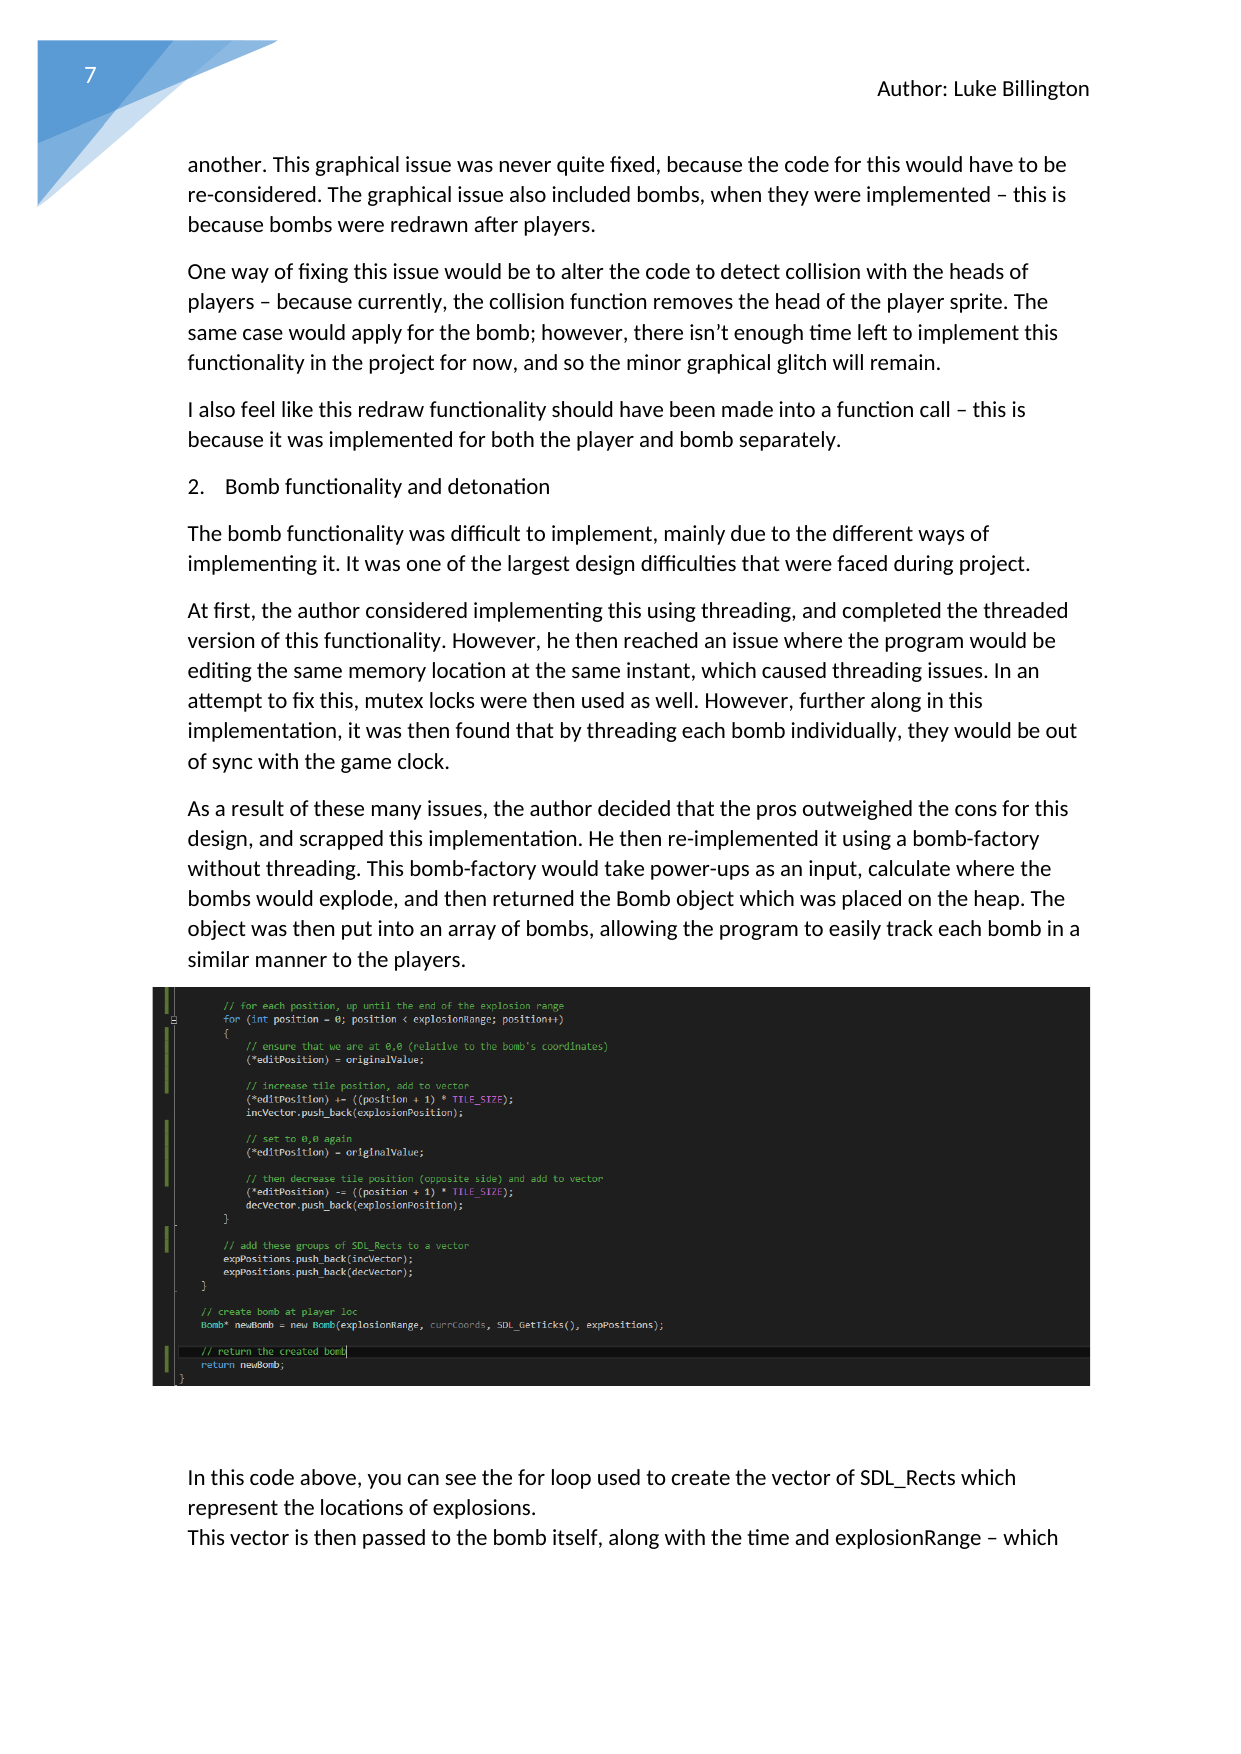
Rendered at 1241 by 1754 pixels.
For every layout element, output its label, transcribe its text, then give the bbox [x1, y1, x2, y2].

text The bomb functionality was difficult to implement, mainly due to the different ways of implementing it. It was one of the largest design difficulties that were faced during project. [187, 519, 1090, 577]
text I also feel like this redraw functionality should have been made into a function call – this is because it was implemented for both the player and bomb separately. [187, 395, 1090, 453]
text At first, the author considered implementing this using threading, and completed the threaded version of this functionality. However, he then reached an issue where the program would be editing the same memory location at the same instant, which caused threading issues. In an attempt to fix this, mutex locks were then used as well. However, further along in this implementation, it was then found that by threading each bomb individually, they would be out of sync with the game clock. [187, 596, 1090, 775]
text One way of fixing this issue would be to alter the code to detect collision with the heads of players – because currently, the collision function removes the head of the player sprite. The same case would apply for the bomb; however, there isn’t enough time left to implement this functionality in the project for now, and so the minor graphical glitch will remain. [187, 257, 1090, 376]
picture [37, 40, 279, 209]
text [187, 150, 1090, 238]
list Bomb functionality and detonation [187, 472, 1090, 500]
text As a result of these many issues, the author decided that the pros outweighed the cons for this design, and scrapped this implementation. He then re-implemented it using a bomb-factory without threading. This bomb-factory would take power-ups as an input, calculate where the bombs would explode, and then returned the Bomb object which was placed on the heap. The object was then put into an array of bombs, allowing the program to easily track each bomb in a similar manner to the players. [187, 794, 1090, 973]
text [187, 1463, 1090, 1551]
picture [152, 987, 1091, 1386]
